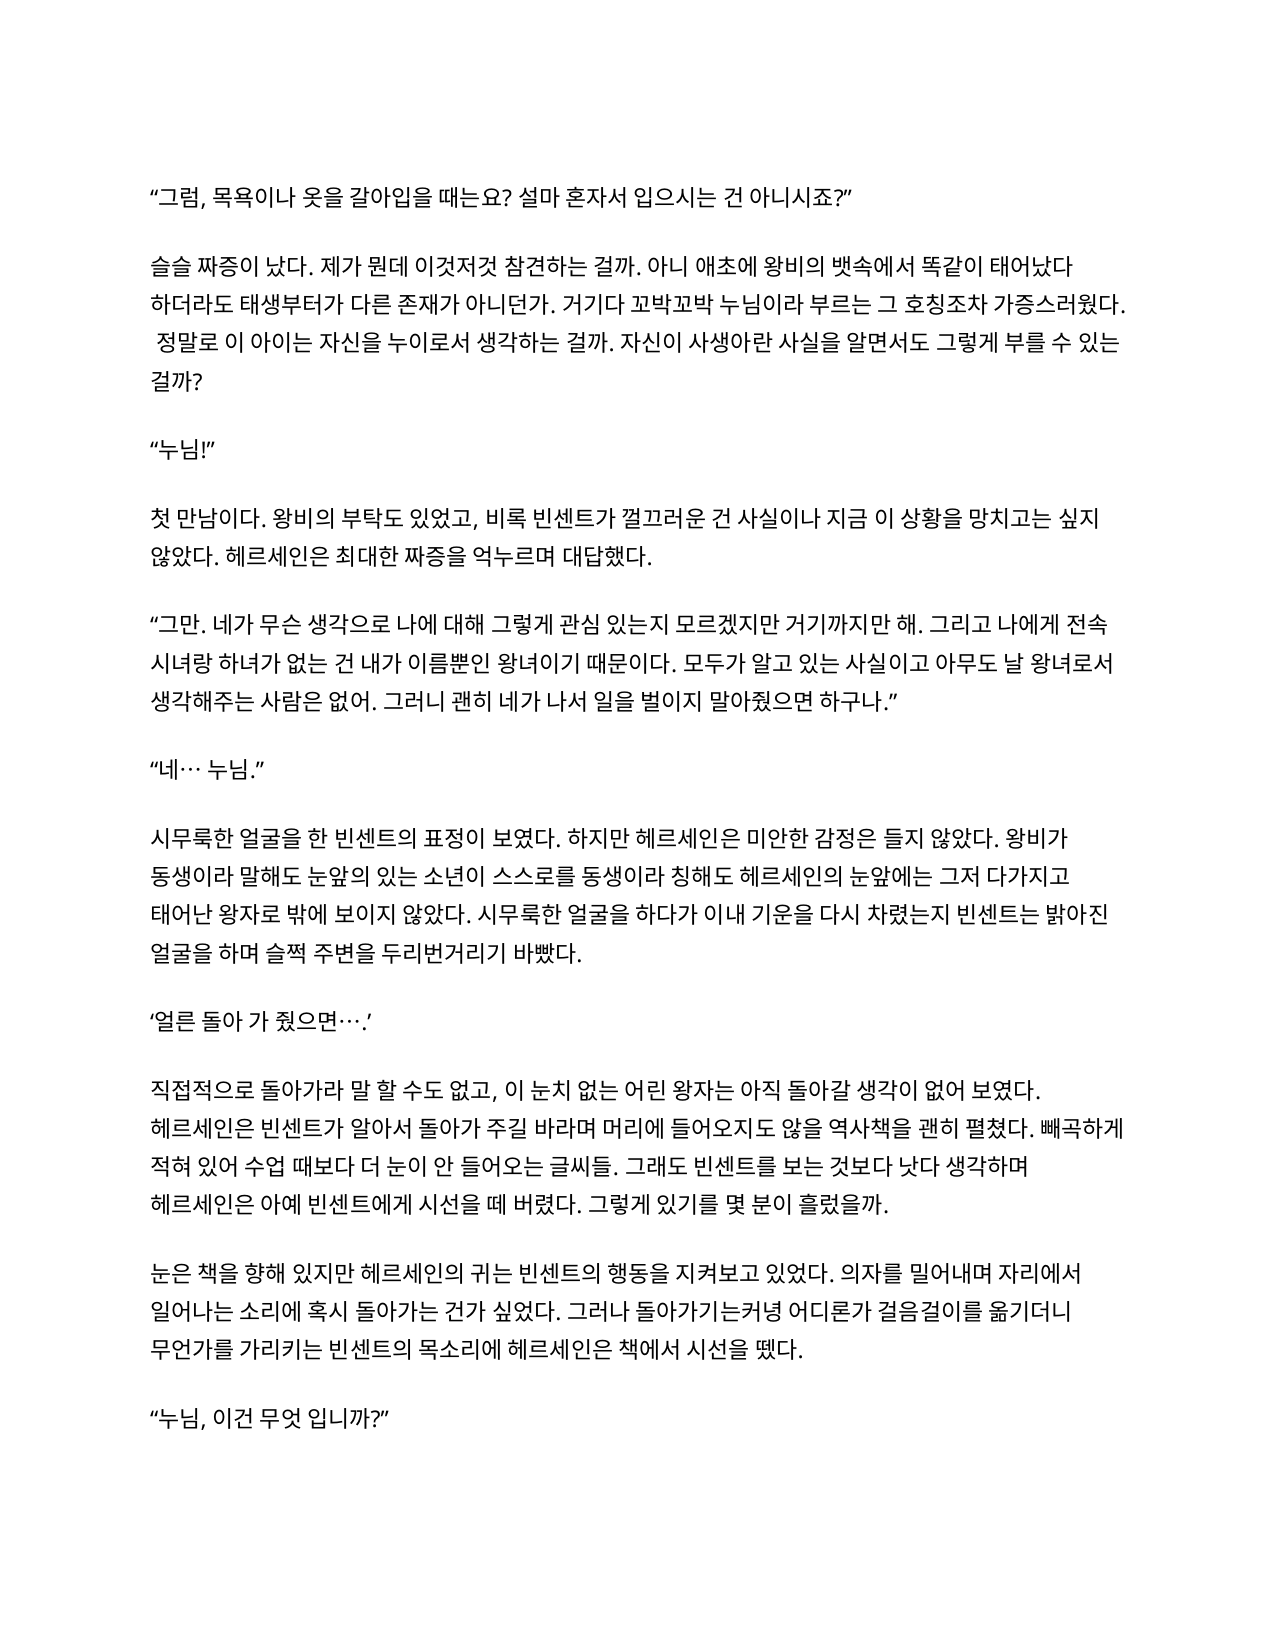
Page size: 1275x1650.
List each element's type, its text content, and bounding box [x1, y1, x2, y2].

text 직접적으로 돌아가라 말 할 수도 없고, 이 눈치 없는 어린 왕자는 아직 돌아갈 생각이 없어 보였다. 헤르세인은 빈센트가 알아서 돌아가 주길 바라며 머리에 들어오지도 않을 역사책을 괜히 펼쳤다. 빼곡하게 적혀 있어 수업 때보다 더 눈이 안 들어오는 글씨들. 그래도 빈센트를 보는 것보다 낫다 생각하며 헤르세인은 아예 빈센트에게 시선을 떼 버렸다. 그렇게 있기를 몇 분이 흘렀을까. [150, 1072, 1125, 1221]
text “네… 누님.” [150, 752, 1125, 786]
text 첫 만남이다. 왕비의 부탁도 있었고, 비록 빈센트가 껄끄러운 건 사실이나 지금 이 상황을 망치고는 싶지 않았다. 헤르세인은 최대한 짜증을 억누르며 대답했다. [150, 501, 1125, 572]
text “누님!” [150, 432, 1125, 465]
text ‘얼른 돌아 가 줬으면….’ [150, 1004, 1125, 1037]
text 슬슬 짜증이 났다. 제가 뭔데 이것저것 참견하는 걸까. 아니 애초에 왕비의 뱃속에서 똑같이 태어났다 하더라도 태생부터가 다른 존재가 아니던가. 거기다 꼬박꼬박 누님이라 부르는 그 호칭조차 가증스러웠다. 정말로 이 아이는 자신을 누이로서 생각하는 걸까. 자신이 사생아란 사실을 알면서도 그렇게 부를 수 있는 걸까? [150, 249, 1125, 397]
text “그럼, 목욕이나 옷을 갈아입을 때는요? 설마 혼자서 입으시는 건 아니시죠?” [150, 180, 1125, 213]
text 시무룩한 얼굴을 한 빈센트의 표정이 보였다. 하지만 헤르세인은 미안한 감정은 들지 않았다. 왕비가 동생이라 말해도 눈앞의 있는 소년이 스스로를 동생이라 칭해도 헤르세인의 눈앞에는 그저 다가지고 태어난 왕자로 밖에 보이지 않았다. 시무룩한 얼굴을 하다가 이내 기운을 다시 차렸는지 빈센트는 밝아진 얼굴을 하며 슬쩍 주변을 두리번거리기 바빴다. [150, 821, 1125, 969]
text “누님, 이건 무엇 입니까?” [150, 1401, 1125, 1434]
text “그만. 네가 무슨 생각으로 나에 대해 그렇게 관심 있는지 모르겠지만 거기까지만 해. 그리고 나에게 전속 시녀랑 하녀가 없는 건 내가 이름뿐인 왕녀이기 때문이다. 모두가 알고 있는 사실이고 아무도 날 왕녀로서 생각해주는 사람은 없어. 그러니 괜히 네가 나서 일을 벌이지 말아줬으면 하구나.” [150, 607, 1125, 717]
text 눈은 책을 향해 있지만 헤르세인의 귀는 빈센트의 행동을 지켜보고 있었다. 의자를 밀어내며 자리에서 일어나는 소리에 혹시 돌아가는 건가 싶었다. 그러나 돌아가기는커녕 어디론가 걸음걸이를 옮기더니 무언가를 가리키는 빈센트의 목소리에 헤르세인은 책에서 시선을 뗐다. [150, 1256, 1125, 1366]
